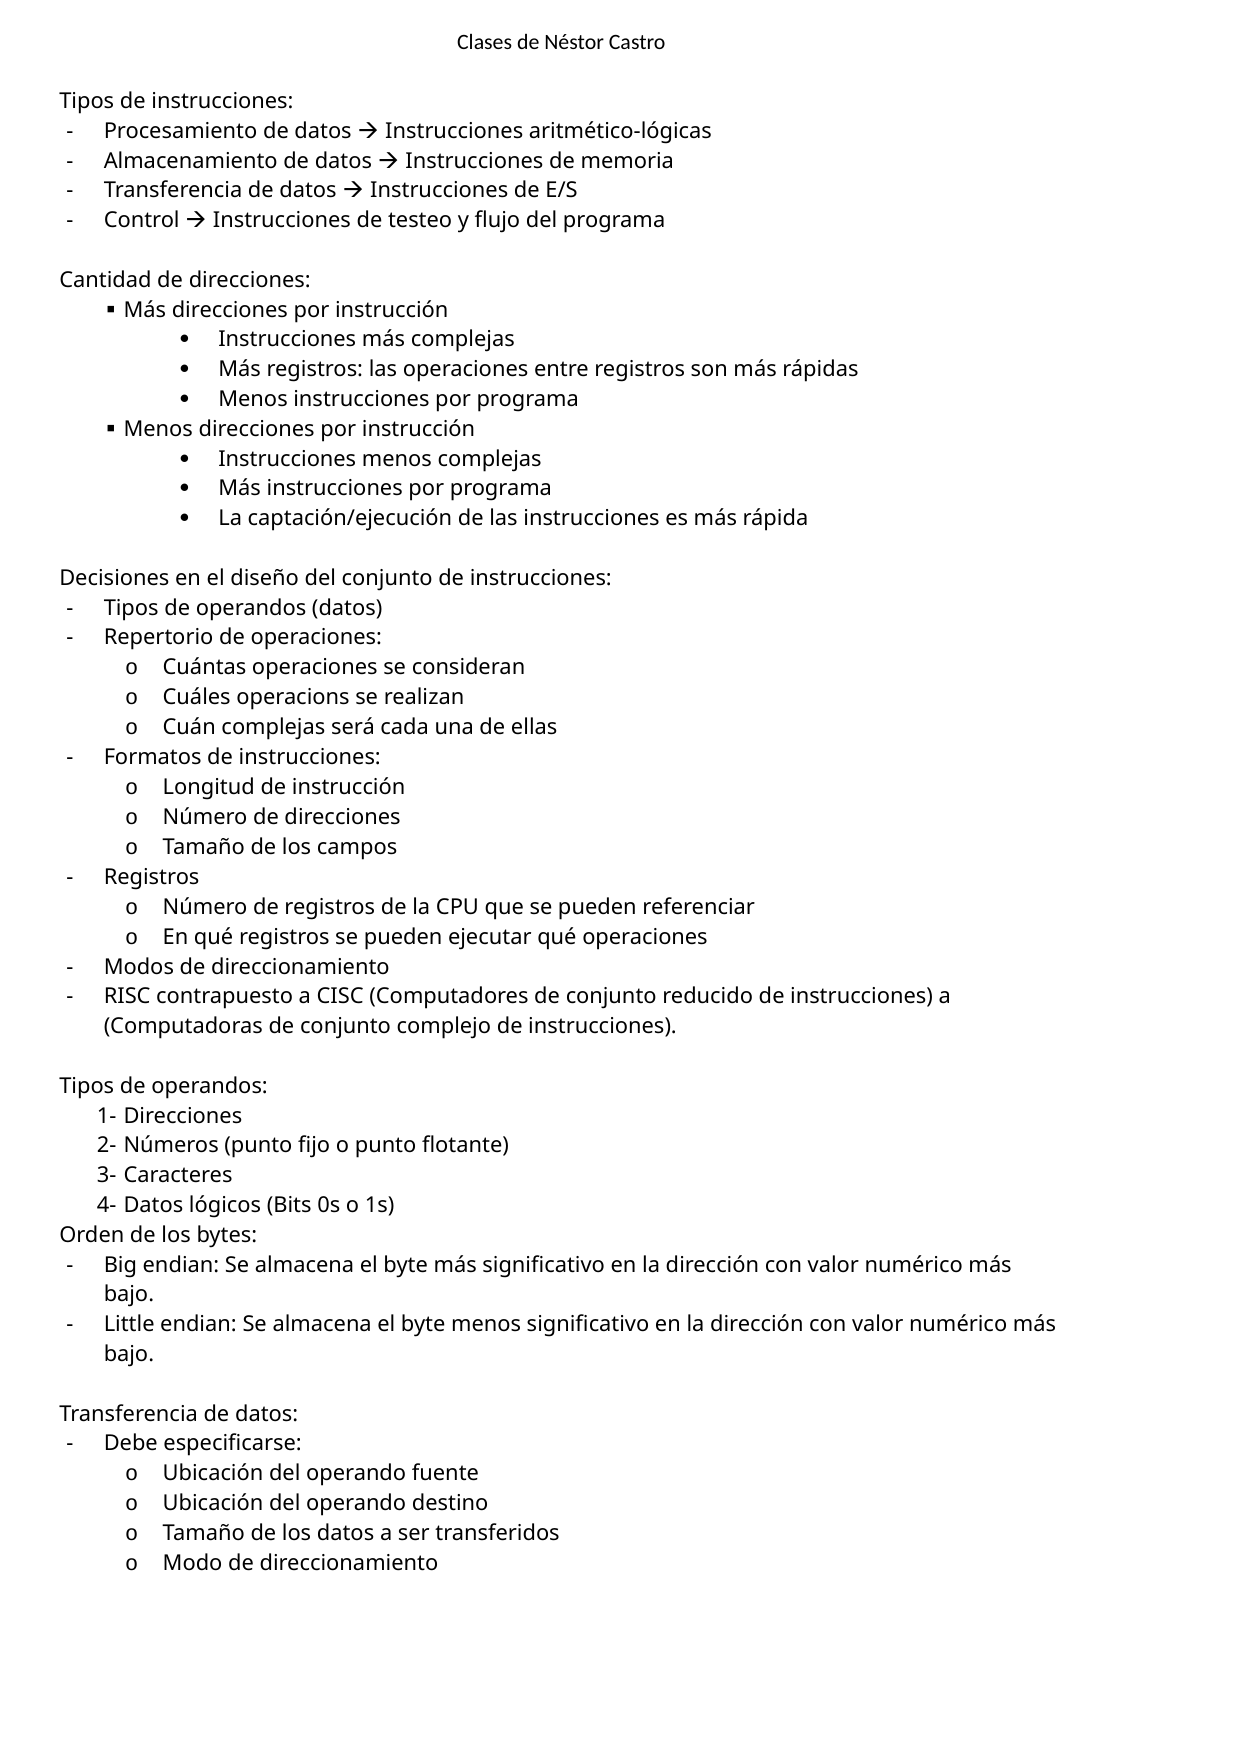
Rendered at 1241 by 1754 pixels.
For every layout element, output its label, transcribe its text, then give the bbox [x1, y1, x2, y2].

list Big endian: Se almacena el byte más significativo en la dirección con valor numérico más bajo. [66, 1249, 1063, 1308]
list Instrucciones más complejas [181, 323, 1063, 353]
list Transferencia de datos Instrucciones de E/S [66, 174, 1063, 204]
list Datos lógicos (Bits 0s o 1s) [97, 1189, 1063, 1219]
list Caracteres [97, 1159, 1063, 1189]
list Número de direcciones [125, 801, 1063, 831]
list Tamaño de los campos [125, 831, 1063, 861]
list Instrucciones menos complejas [181, 443, 1063, 472]
list Cuáles operacions se realizan [125, 681, 1063, 711]
text Orden de los bytes: [59, 1219, 1063, 1249]
list Números (punto fijo o punto flotante) [97, 1129, 1063, 1159]
list RISC contrapuesto a CISC (Computadores de conjunto reducido de instrucciones) a (Computadoras de conjunto complejo de instrucciones). [66, 981, 1063, 1040]
list Número de registros de la CPU que se pueden referenciar [125, 891, 1063, 921]
list Direcciones [97, 1100, 1063, 1129]
list Modo de direccionamiento [125, 1547, 1063, 1577]
list Almacenamiento de datos Instrucciones de memoria [66, 145, 1063, 174]
list Cuán complejas será cada una de ellas [125, 711, 1063, 741]
list Más direcciones por instrucción [106, 294, 1063, 323]
list Procesamiento de datos Instrucciones aritmético-lógicas [66, 115, 1063, 145]
text Cantidad de direcciones: [59, 264, 1063, 294]
list Control Instrucciones de testeo y flujo del programa [66, 204, 1063, 234]
list Registros [66, 861, 1063, 891]
text Transferencia de datos: [59, 1398, 1063, 1427]
list Modos de direccionamiento [66, 951, 1063, 981]
list Little endian: Se almacena el byte menos significativo en la dirección con valor numérico más bajo. [66, 1308, 1063, 1368]
list Menos instrucciones por programa [181, 383, 1063, 413]
list Repertorio de operaciones: [66, 621, 1063, 651]
list Más instrucciones por programa [181, 472, 1063, 502]
text Decisiones en el diseño del conjunto de instrucciones: [59, 562, 1063, 592]
list Ubicación del operando destino [125, 1487, 1063, 1517]
text Tipos de operandos: [59, 1070, 1063, 1100]
list Tipos de operandos (datos) [66, 592, 1063, 621]
list Menos direcciones por instrucción [106, 413, 1063, 443]
list Formatos de instrucciones: [66, 741, 1063, 771]
list Cuántas operaciones se consideran [125, 651, 1063, 681]
list La captación/ejecución de las instrucciones es más rápida [181, 502, 1063, 532]
list Más registros: las operaciones entre registros son más rápidas [181, 353, 1063, 383]
list Longitud de instrucción [125, 771, 1063, 801]
list Debe especificarse: [66, 1427, 1063, 1457]
list Tamaño de los datos a ser transferidos [125, 1517, 1063, 1547]
list Ubicación del operando fuente [125, 1457, 1063, 1487]
list En qué registros se pueden ejecutar qué operaciones [125, 921, 1063, 951]
text Tipos de instrucciones: [59, 85, 1063, 115]
